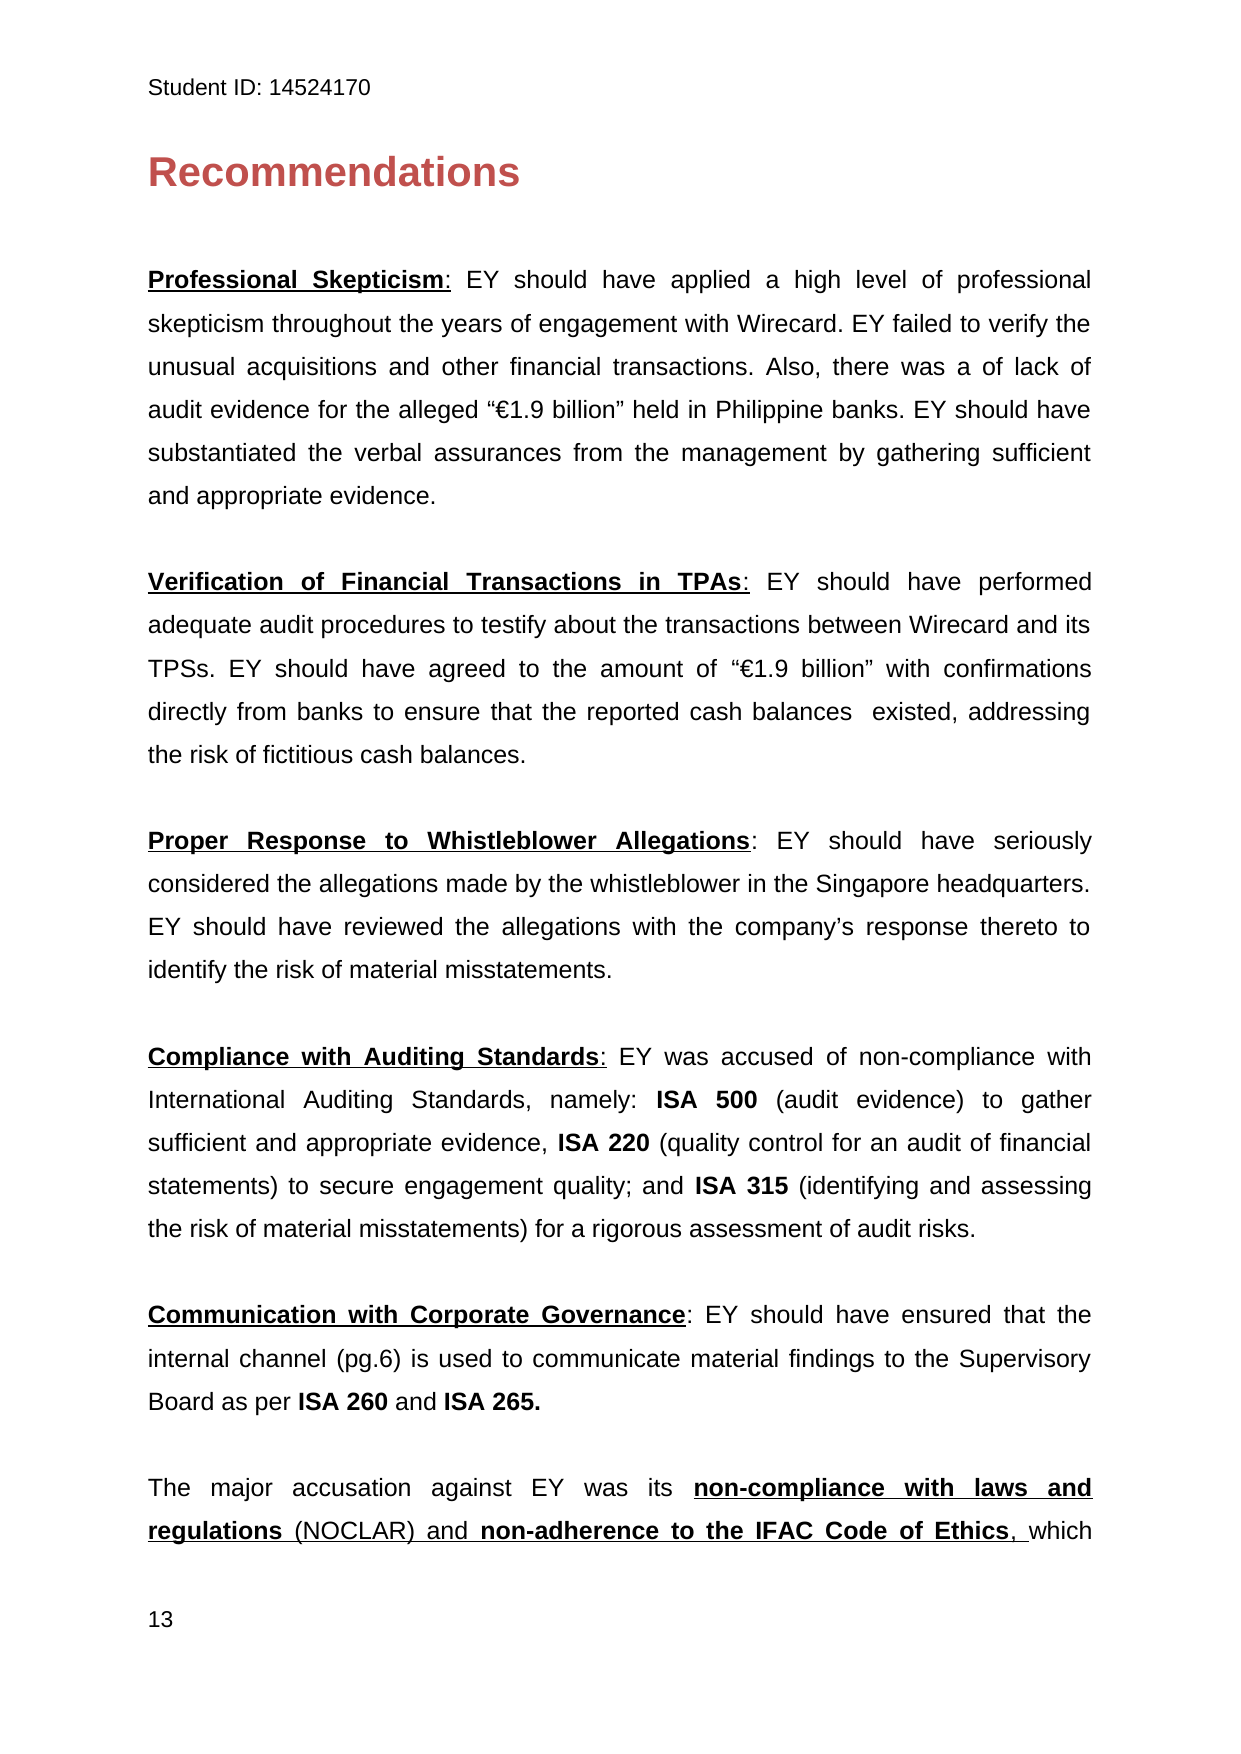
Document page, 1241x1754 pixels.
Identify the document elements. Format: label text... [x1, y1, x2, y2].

text Compliance with Auditing Standards: EY was accused of non-compliance with International Auditing Standards, namely: ISA 500 (audit evidence) to gather sufficient and appropriate evidence, ISA 220 (quality control for an audit of financial statements) to secure engagement quality; and ISA 315 (identifying and assessing the risk of material misstatements) for a rigorous assessment of audit risks. [148, 1042, 1092, 1243]
subtitle Recommendations [148, 148, 1092, 196]
text Verification of Financial Transactions in TPAs: EY should have performed adequate audit procedures to testify about the transactions between Wirecard and its TPSs. EY should have agreed to the amount of “€1.9 billion” with confirmations directly from banks to ensure that the reported cash balances existed, addressing the risk of fictitious cash balances. [148, 567, 1092, 768]
text Professional Skepticism: EY should have applied a high level of professional skepticism throughout the years of engagement with Wirecard. EY failed to verify the unusual acquisitions and other financial transactions. Also, there was a of lack of audit evidence for the alleged “€1.9 billion” held in Philippine banks. EY should have substantiated the verbal assurances from the management by gathering sufficient and appropriate evidence. [148, 265, 1092, 510]
text Proper Response to Whistleblower Allegations: EY should have seriously considered the allegations made by the whistleblower in the Singapore headquarters. EY should have reviewed the allegations with the company’s response thereto to identify the risk of material misstatements. [148, 826, 1092, 984]
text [148, 1473, 1092, 1545]
text Communication with Corporate Governance: EY should have ensured that the internal channel (pg.6) is used to communicate material findings to the Supervisory Board as per ISA 260 and ISA 265. [148, 1300, 1092, 1415]
